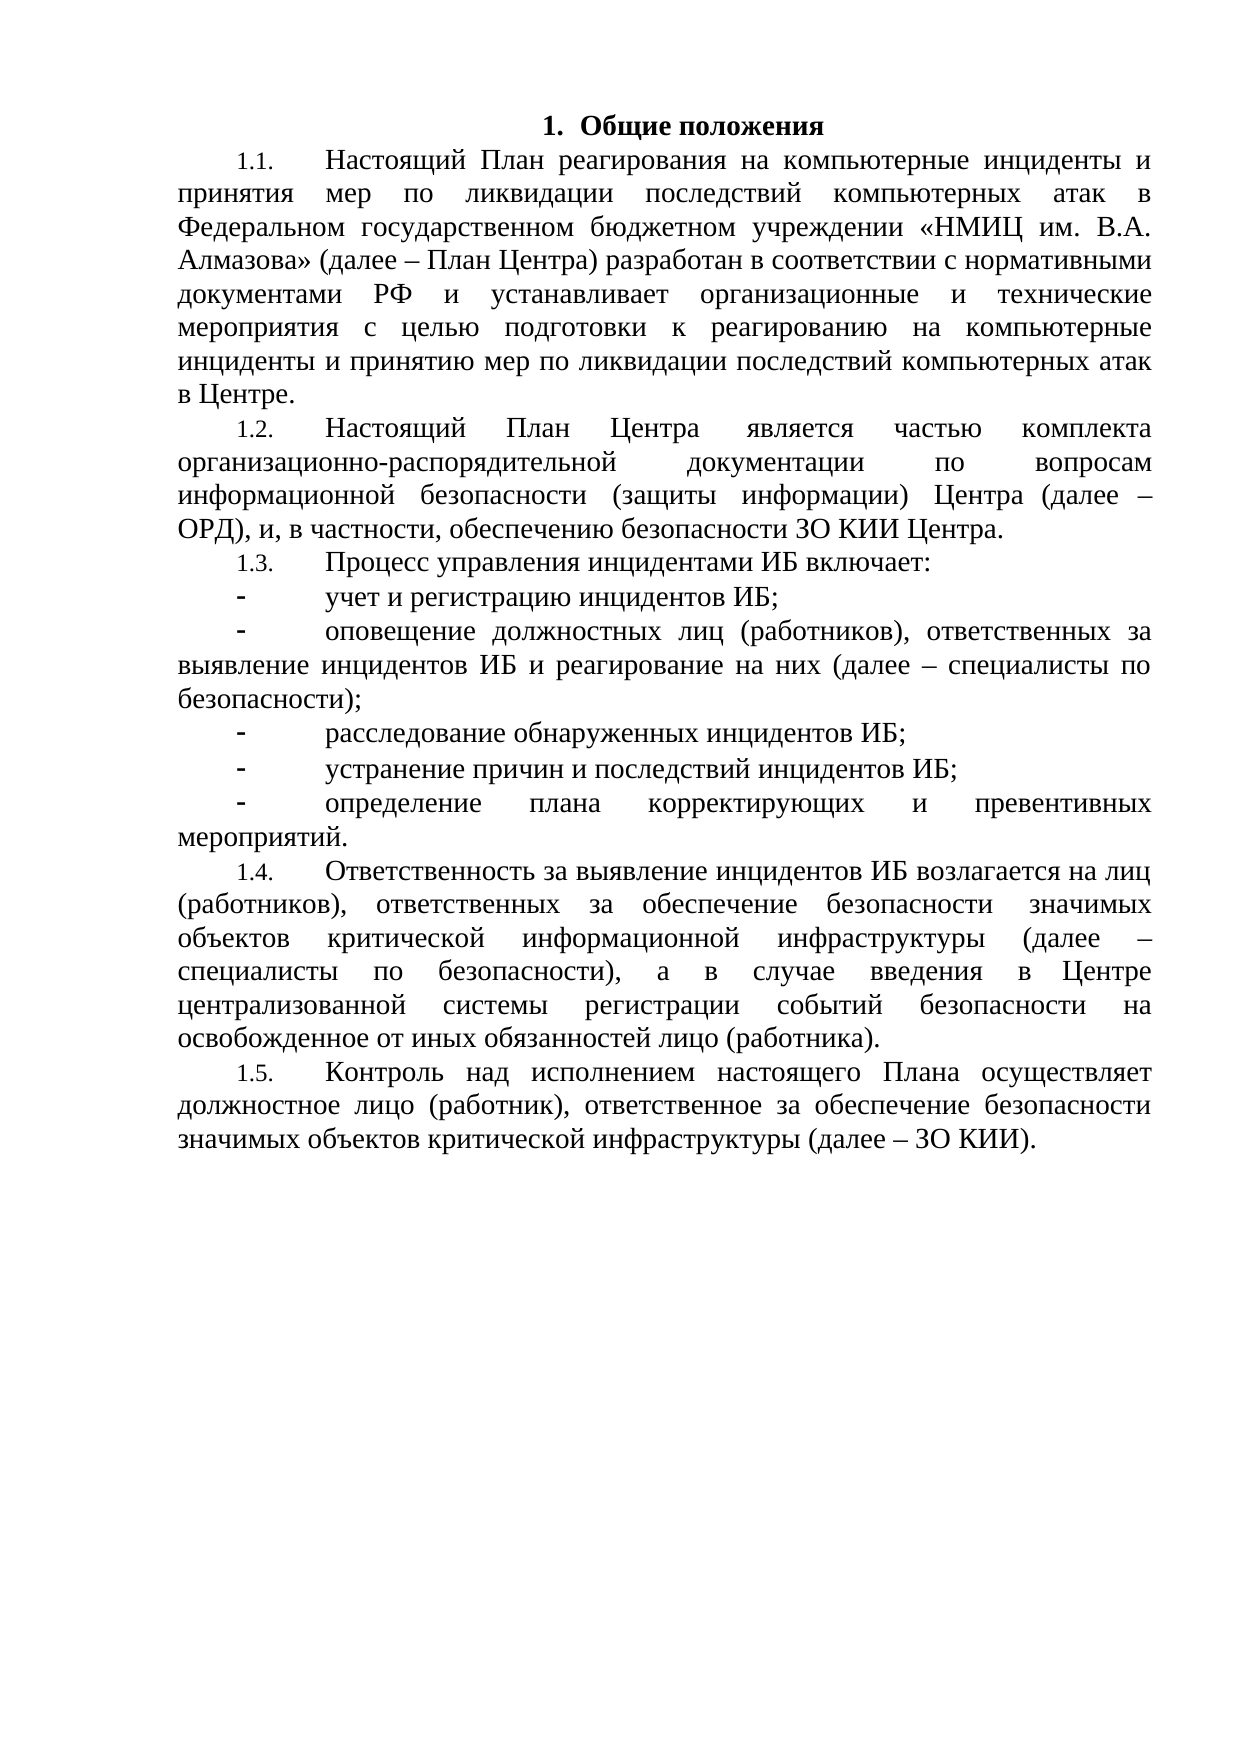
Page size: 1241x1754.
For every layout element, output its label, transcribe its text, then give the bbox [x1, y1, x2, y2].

list Ответственность за выявление инцидентов ИБ возлагается на лиц (работников), ответственных за обеспечение безопасности значимых объектов критической информационной инфраструктуры (далее – специалисты по безопасности), а в случае введения в Центре централизованной системы регистрации событий безопасности на освобожденное от иных обязанностей лицо (работника). [177, 853, 1152, 1054]
subtitle Общие положения [542, 108, 1176, 142]
list оповещение должностных лиц (работников), ответственных за выявление инцидентов ИБ и реагирование на них (далее – специалисты по безопасности); [177, 613, 1152, 714]
list устранение причин и последствий инцидентов ИБ; [236, 750, 1176, 786]
list определение плана корректирующих и превентивных мероприятий. [177, 786, 1152, 853]
list Настоящий План Центра является частью комплекта организационно-распорядительной документации по вопросам информационной безопасности (защиты информации) Центра (далее – ОРД), и, в частности, обеспечению безопасности ЗО КИИ Центра. [177, 410, 1152, 544]
list Контроль над исполнением настоящего Плана осуществляет должностное лицо (работник), ответственное за обеспечение безопасности значимых объектов критической инфраструктуры (далее – ЗО КИИ). [177, 1054, 1152, 1154]
list Настоящий План реагирования на компьютерные инциденты и принятия мер по ликвидации последствий компьютерных атак в Федеральном государственном бюджетном учреждении «НМИЦ им. В.А. Алмазова» (далее – План Центра) разработан в соответствии с нормативными документами РФ и устанавливает организационные и технические мероприятия с целью подготовки к реагированию на компьютерные инциденты и принятию мер по ликвидации последствий компьютерных атак в Центре. [177, 142, 1152, 410]
list Процесс управления инцидентами ИБ включает: [236, 544, 1176, 578]
list расследование обнаруженных инцидентов ИБ; [236, 714, 1176, 750]
list учет и регистрацию инцидентов ИБ; [236, 578, 1176, 613]
